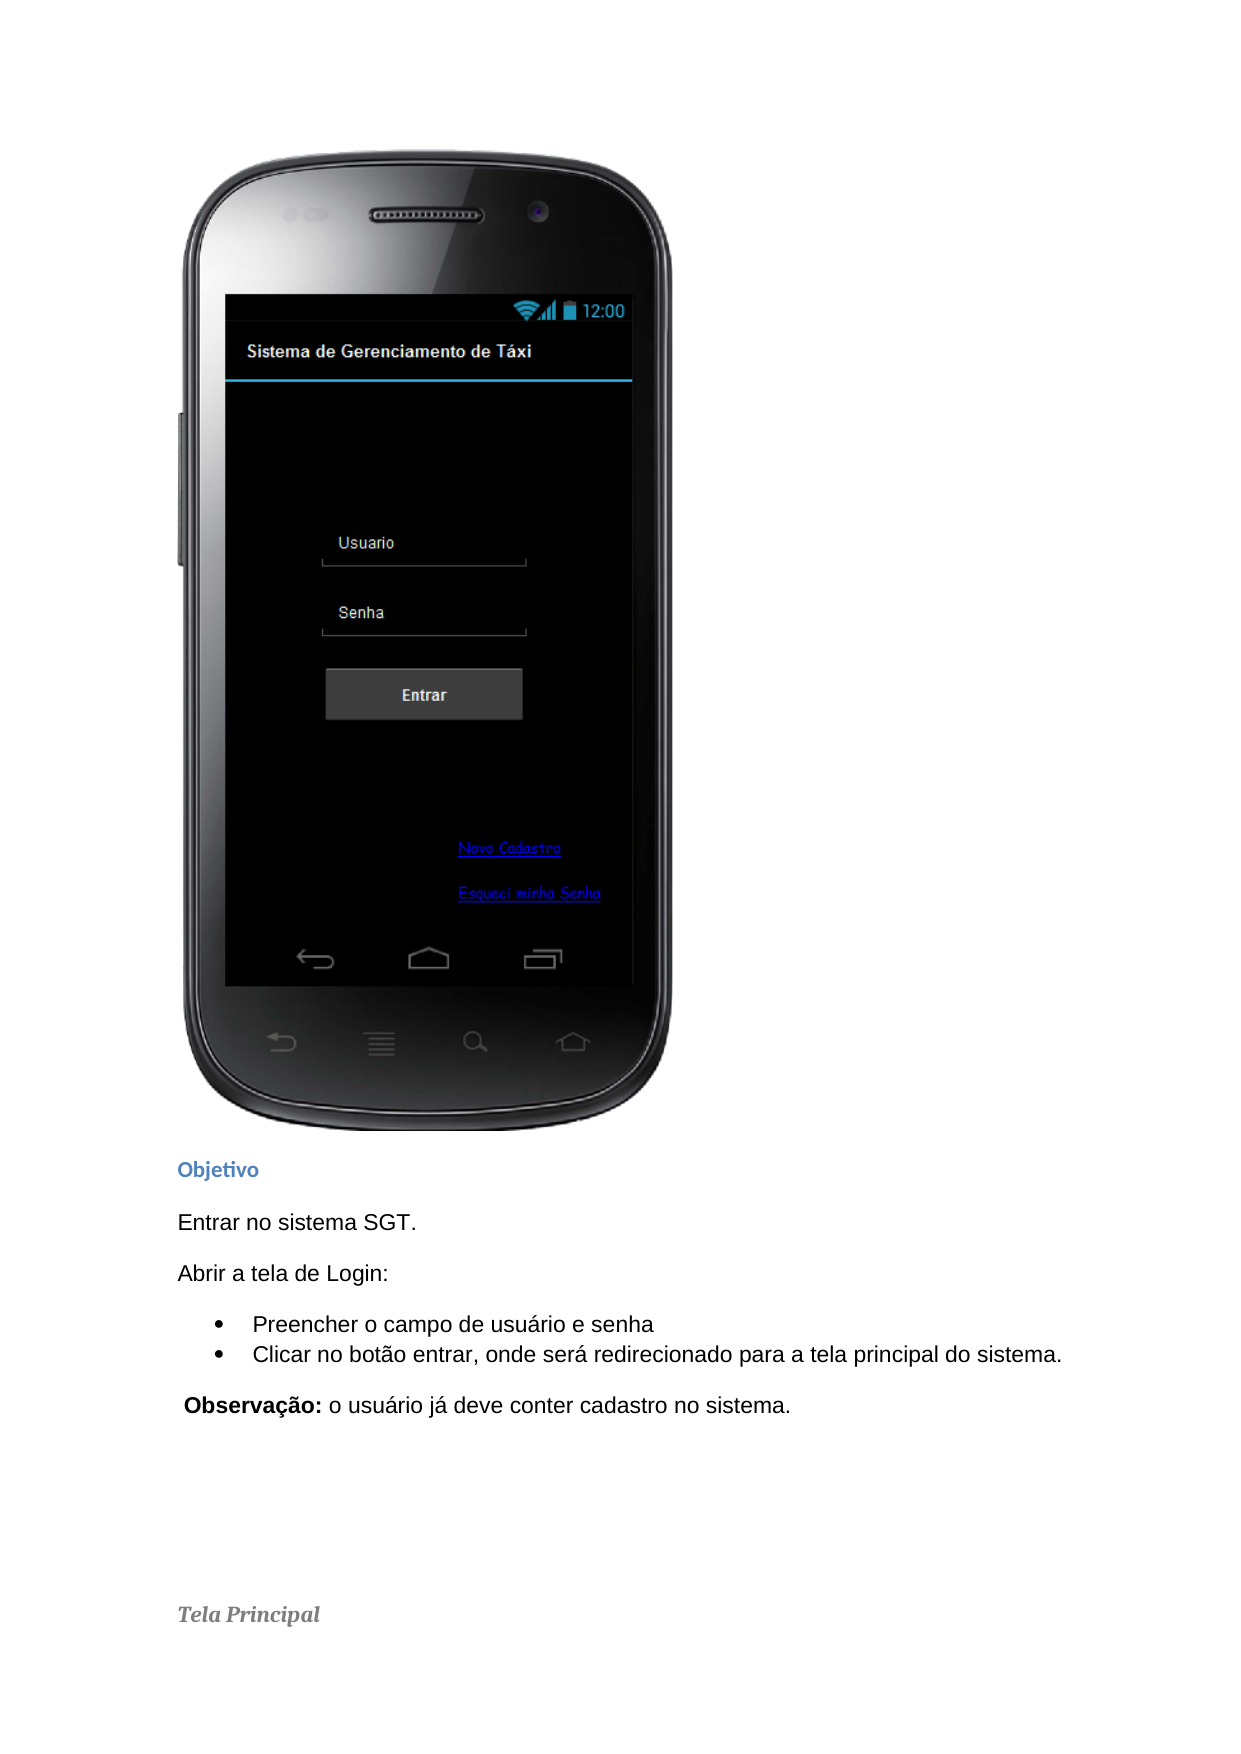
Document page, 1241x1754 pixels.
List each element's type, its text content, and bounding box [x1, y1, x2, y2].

text Observação: o usuário já deve conter cadastro no sistema. [177, 1392, 1122, 1418]
text Tela Principal [177, 1602, 1122, 1628]
picture [177, 147, 673, 1131]
list Preencher o campo de usuário e senha [215, 1311, 1122, 1337]
text Abrir a tela de Login: [177, 1259, 1122, 1286]
list Clicar no botão entrar, onde será redirecionado para a tela principal do sistema. [215, 1341, 1122, 1367]
text Entrar no sistema SGT. [177, 1208, 1122, 1235]
text Objetivo [177, 1155, 1122, 1183]
